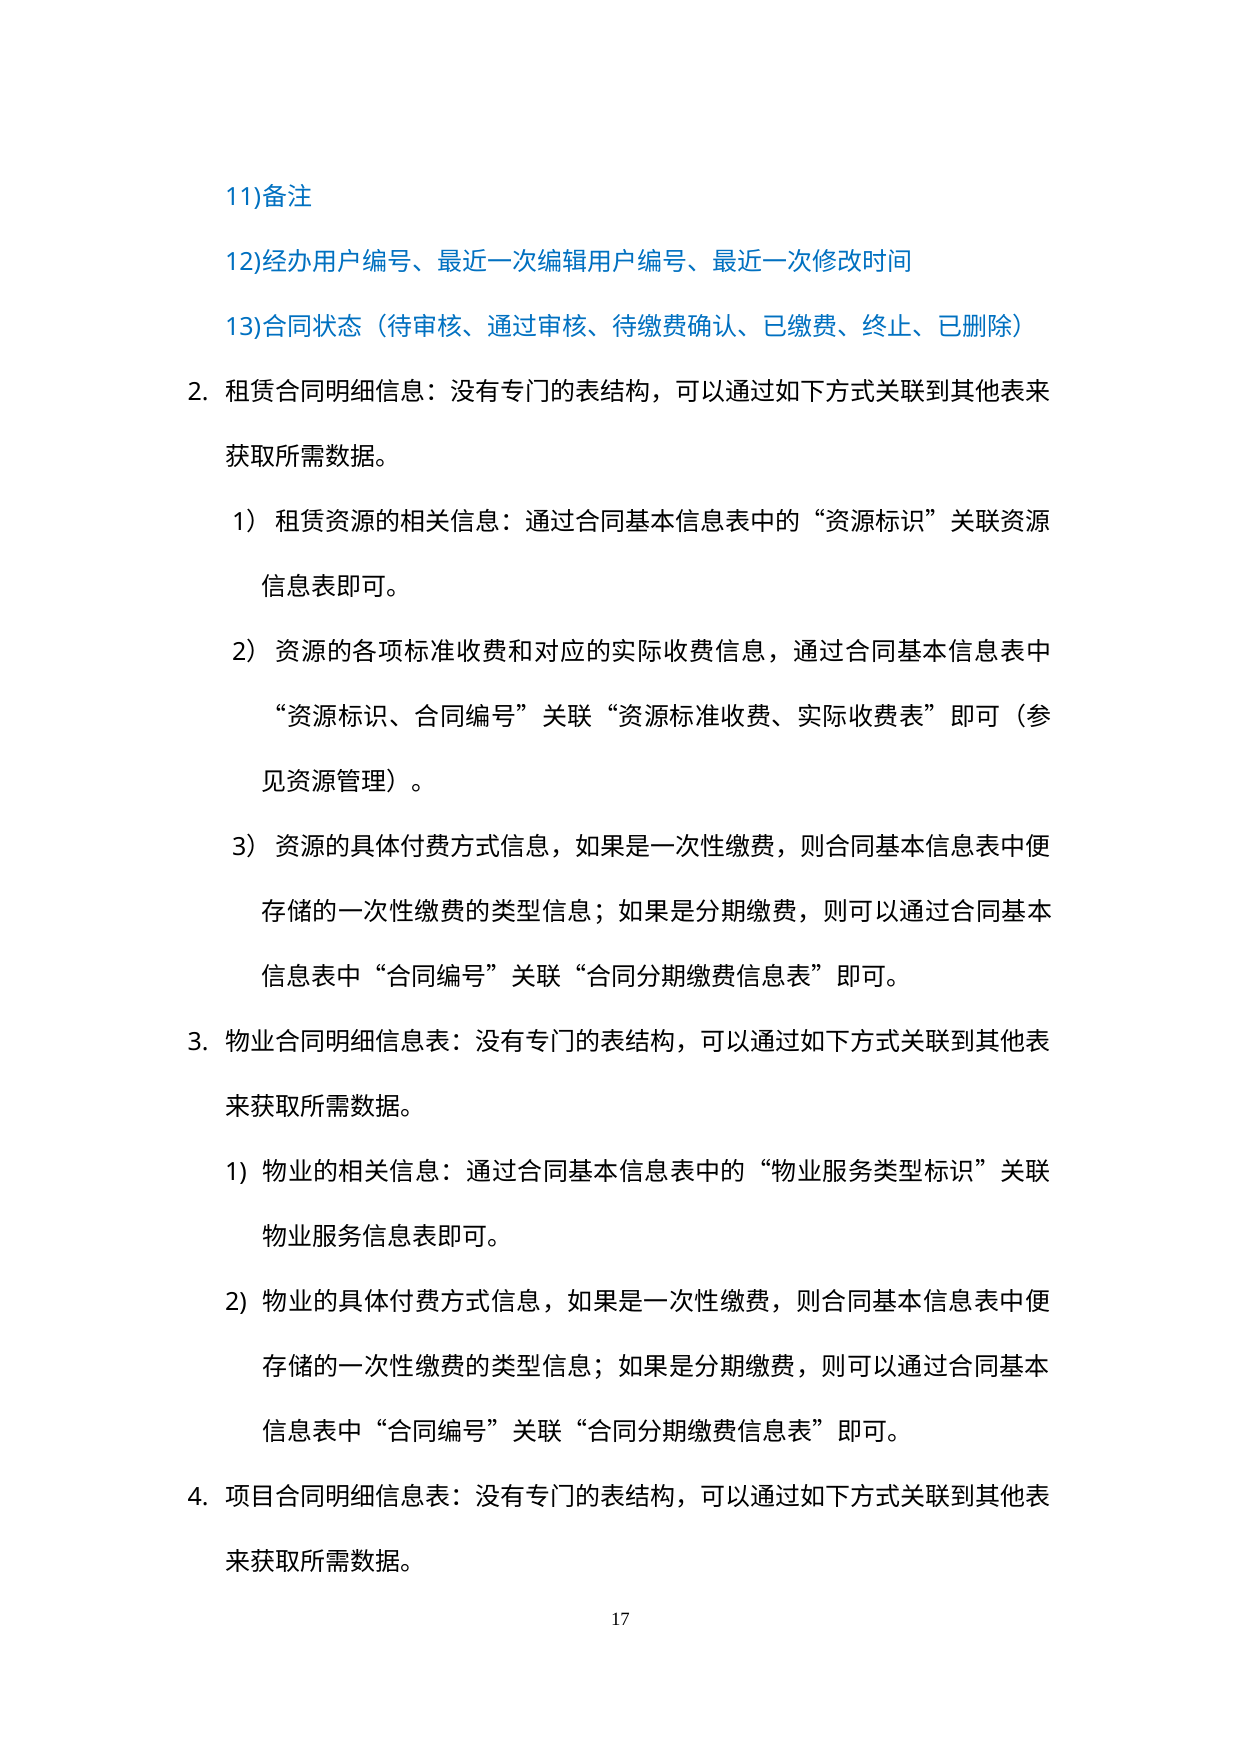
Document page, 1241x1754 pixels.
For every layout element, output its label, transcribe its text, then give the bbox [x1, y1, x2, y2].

list 租赁资源的相关信息：通过合同基本信息表中的“资源标识”关联资源信息表即可。 [232, 487, 1053, 617]
list 资源的各项标准收费和对应的实际收费信息，通过合同基本信息表中“资源标识、合同编号”关联“资源标准收费、实际收费表”即可（参见资源管理）。 [232, 617, 1053, 812]
list 合同状态（待审核、通过审核、待缴费确认、已缴费、终止、已删除） [225, 292, 1053, 357]
list 备注 [225, 162, 1053, 227]
list 物业的相关信息：通过合同基本信息表中的“物业服务类型标识”关联物业服务信息表即可。 [225, 1137, 1053, 1267]
list 物业的具体付费方式信息，如果是一次性缴费，则合同基本信息表中便存储的一次性缴费的类型信息；如果是分期缴费，则可以通过合同基本信息表中“合同编号”关联“合同分期缴费信息表”即可。 [225, 1267, 1053, 1462]
list 项目合同明细信息表：没有专门的表结构，可以通过如下方式关联到其他表来获取所需数据。 [187, 1462, 1053, 1592]
list 经办用户编号、最近一次编辑用户编号、最近一次修改时间 [225, 227, 1053, 292]
list 租赁合同明细信息：没有专门的表结构，可以通过如下方式关联到其他表来获取所需数据。 [187, 357, 1053, 487]
list 资源的具体付费方式信息，如果是一次性缴费，则合同基本信息表中便存储的一次性缴费的类型信息；如果是分期缴费，则可以通过合同基本信息表中“合同编号”关联“合同分期缴费信息表”即可。 [232, 812, 1053, 1007]
list 物业合同明细信息表：没有专门的表结构，可以通过如下方式关联到其他表来获取所需数据。 [187, 1007, 1053, 1137]
